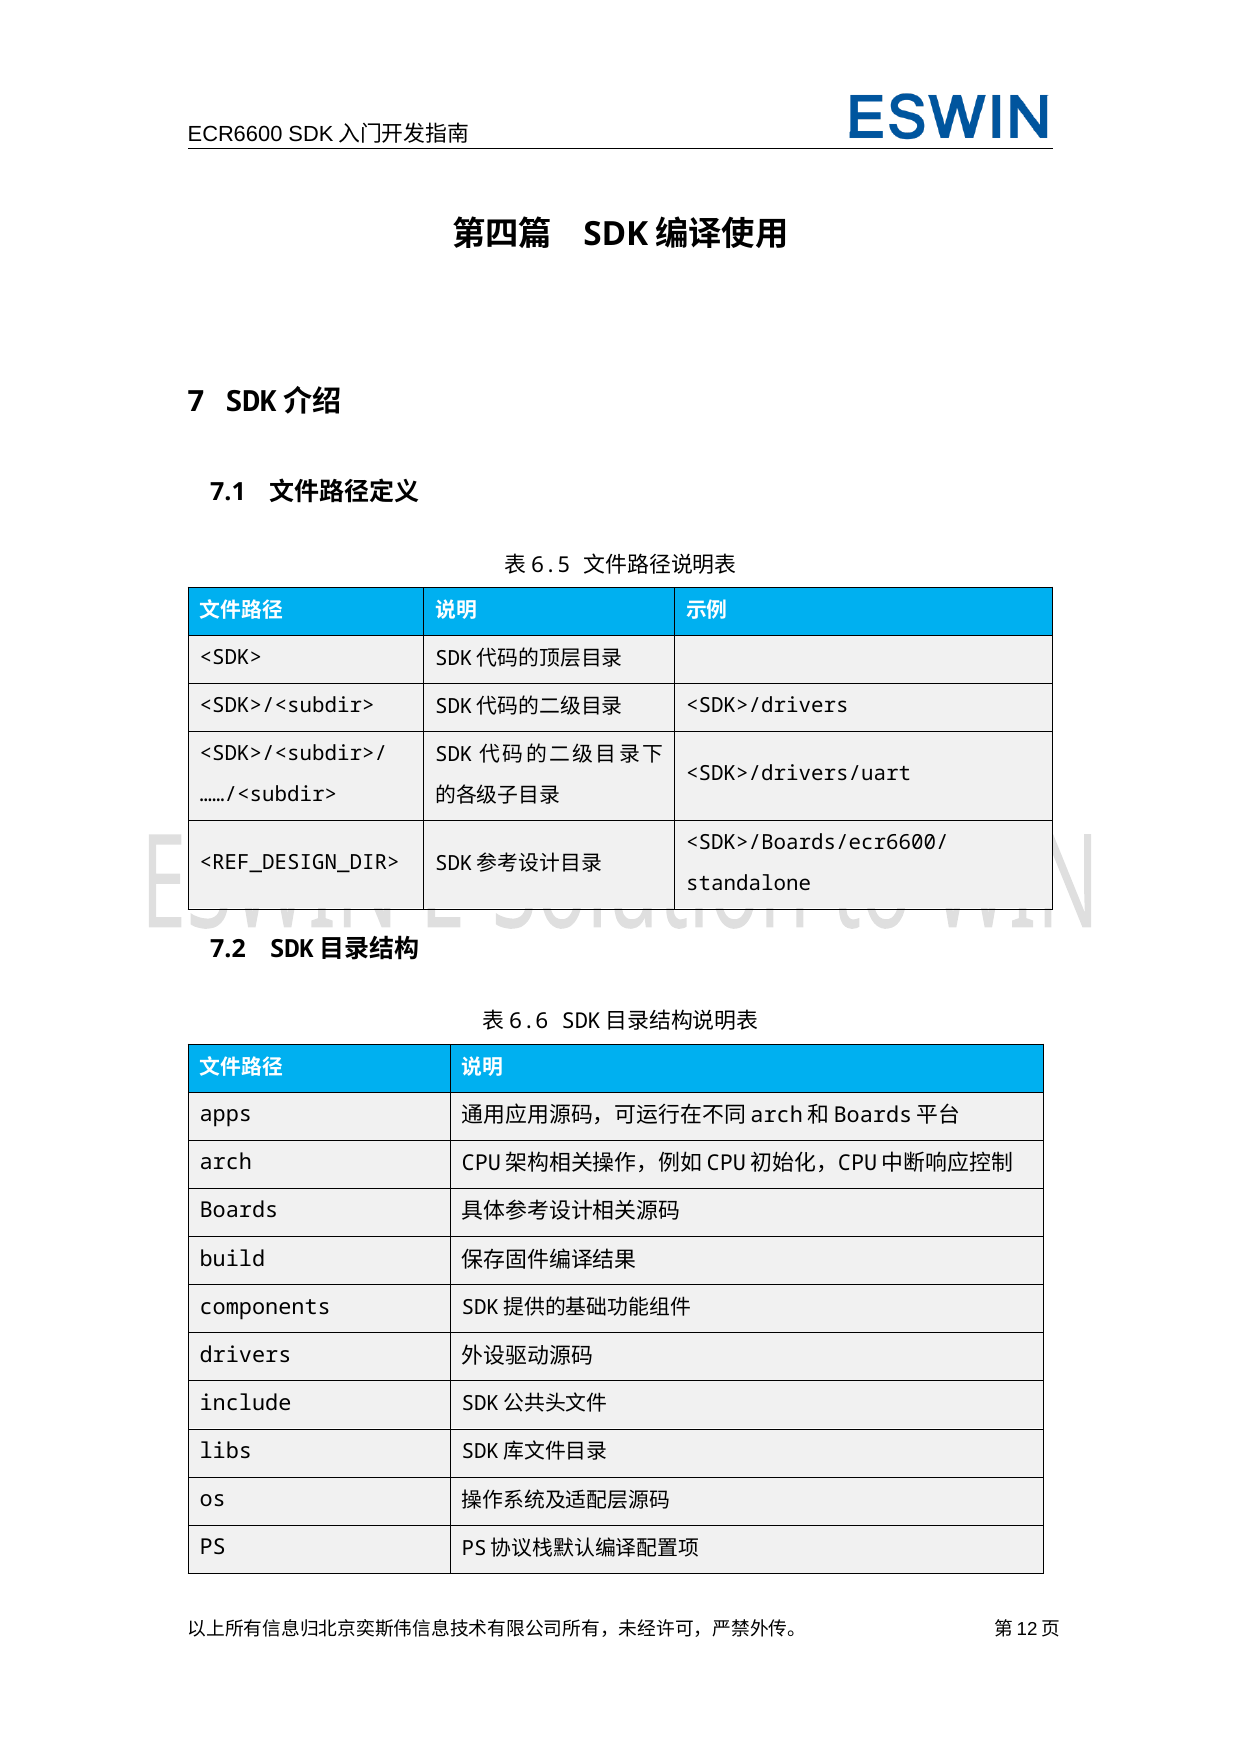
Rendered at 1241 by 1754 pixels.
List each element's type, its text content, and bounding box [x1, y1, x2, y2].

table_cell os [189, 1478, 450, 1525]
table_cell apps [189, 1093, 450, 1140]
table_cell libs [189, 1430, 450, 1477]
table_cell <REF_DESIGN_DIR> [189, 821, 423, 908]
table_cell <SDK> [189, 636, 423, 683]
table_cell SDK代码的二级目录 [424, 684, 674, 731]
table_cell SDK代码的顶层目录 [424, 636, 674, 683]
table_cell <SDK>/Boards/ecr6600/standalone [675, 821, 1052, 908]
table_header 文件路径 [189, 1045, 450, 1092]
table_cell [675, 636, 1052, 683]
table_cell <SDK>/<subdir>/……/<subdir> [189, 732, 423, 820]
subtitle 文件路径定义 [210, 457, 1053, 522]
table_cell SDK提供的基础功能组件 [451, 1285, 1043, 1332]
table_header 示例 [675, 588, 1052, 635]
table_cell PS协议栈默认编译配置项 [451, 1526, 1043, 1573]
text SDK编译使用 [187, 199, 1053, 264]
table_cell 外设驱动源码 [451, 1333, 1043, 1380]
table_header 说明 [424, 588, 674, 635]
table_cell 保存固件编译结果 [451, 1237, 1043, 1284]
subtitle SDK介绍 [187, 367, 1053, 432]
table_cell <SDK>/drivers/uart [675, 732, 1052, 820]
table_cell SDK库文件目录 [451, 1430, 1043, 1477]
table_cell build [189, 1237, 450, 1284]
table_header 说明 [451, 1045, 1043, 1092]
table_header 文件路径 [189, 588, 423, 635]
table_cell SDK参考设计目录 [424, 821, 674, 908]
table_cell arch [189, 1141, 450, 1188]
table_cell Boards [189, 1189, 450, 1236]
table_cell <SDK>/drivers [675, 684, 1052, 731]
table_cell include [189, 1381, 450, 1428]
table_cell <SDK>/<subdir> [189, 684, 423, 731]
table_cell 操作系统及适配层源码 [451, 1478, 1043, 1525]
picture [796, 8, 1101, 224]
table_cell drivers [189, 1333, 450, 1380]
subtitle SDK目录结构 [210, 914, 1053, 979]
table_cell PS [189, 1526, 450, 1573]
table_cell 具体参考设计相关源码 [451, 1189, 1043, 1236]
table_cell components [189, 1285, 450, 1332]
table_cell 通用应用源码，可运行在不同arch和Boards平台 [451, 1093, 1043, 1140]
table_cell CPU架构相关操作，例如CPU初始化，CPU中断响应控制 [451, 1141, 1043, 1188]
table_cell SDK公共头文件 [451, 1381, 1043, 1428]
table_cell SDK代码的二级目录下的各级子目录 [424, 732, 674, 820]
